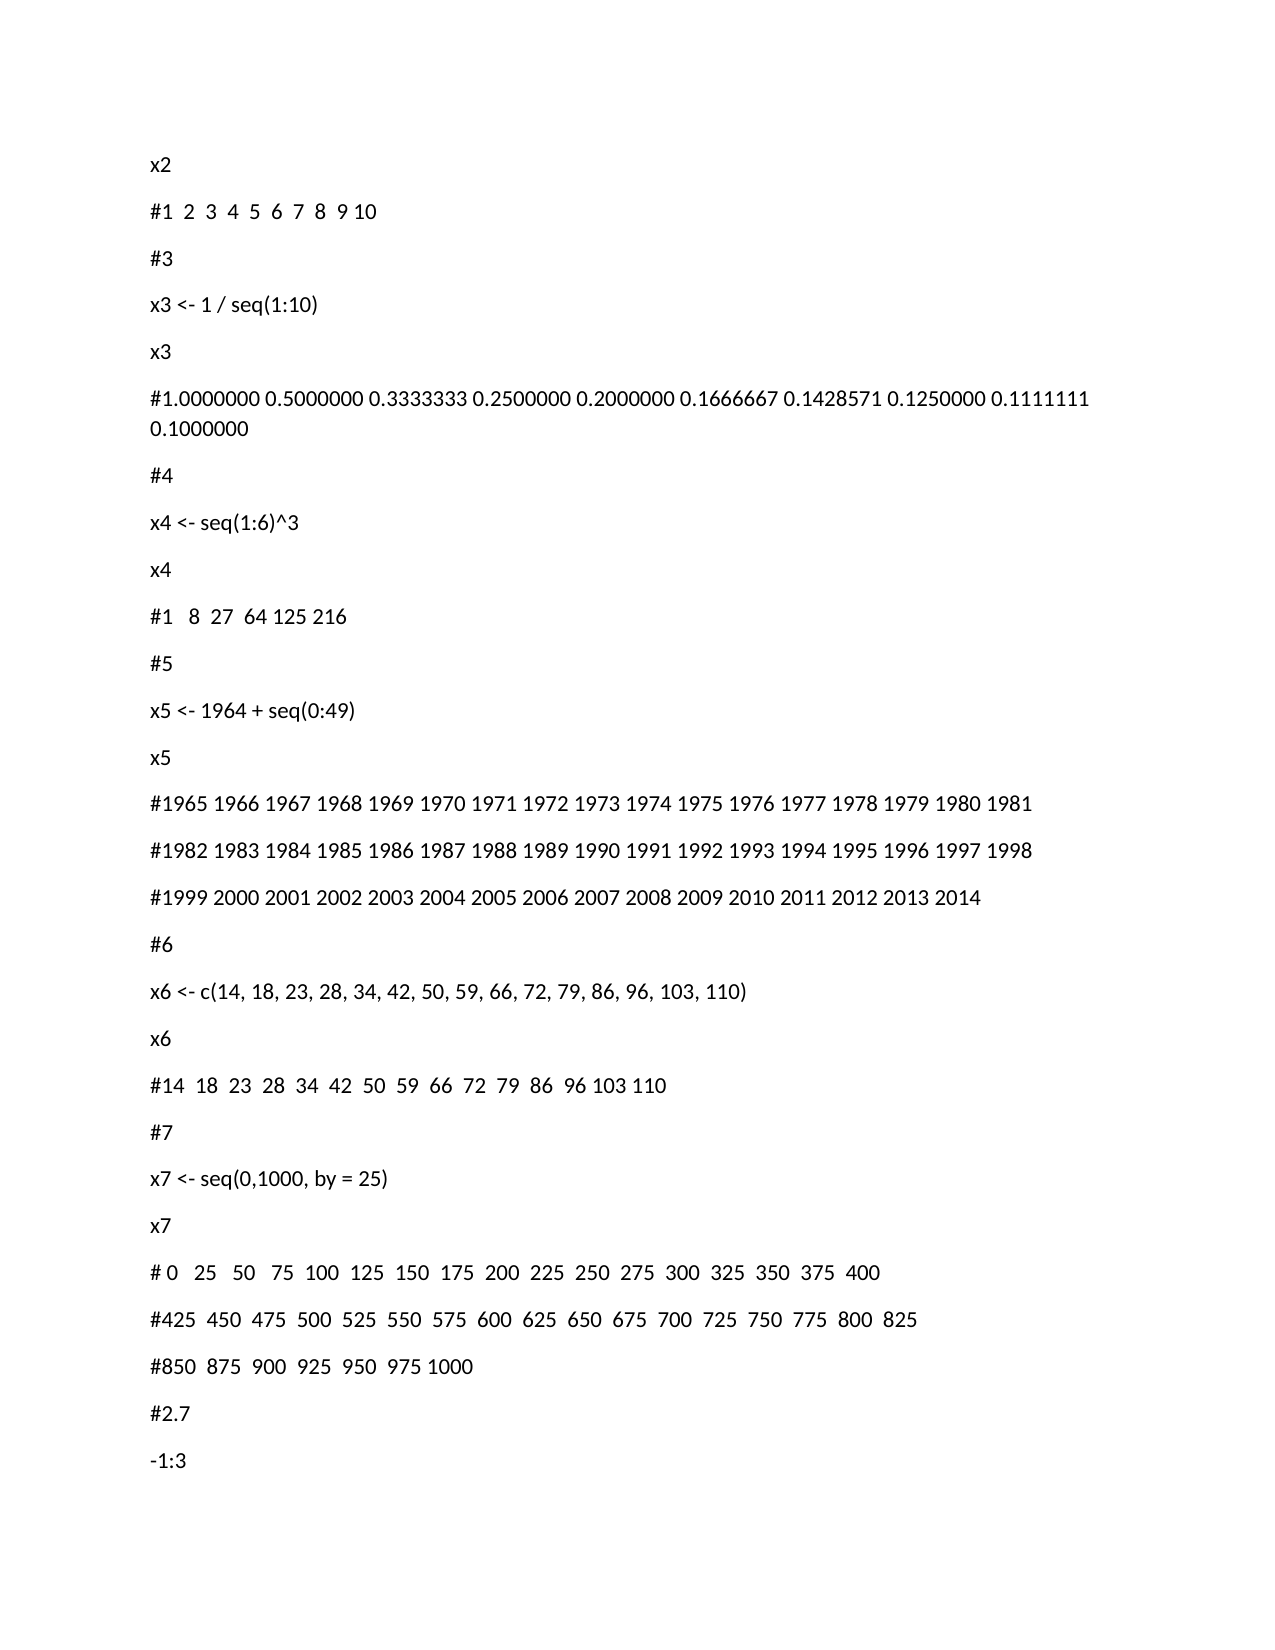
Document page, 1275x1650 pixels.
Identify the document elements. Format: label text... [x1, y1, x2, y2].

text #1999 2000 2001 2002 2003 2004 2005 2006 2007 2008 2009 2010 2011 2012 2013 2014 [150, 883, 1125, 911]
text x5 <- 1964 + seq(0:49) [150, 696, 1125, 724]
text x2 [150, 150, 1125, 178]
text #6 [150, 930, 1125, 958]
text # 0 25 50 75 100 125 150 175 200 225 250 275 300 325 350 375 400 [150, 1258, 1125, 1286]
text x7 [150, 1211, 1125, 1239]
text x6 [150, 1024, 1125, 1052]
text -1:3 [150, 1446, 1125, 1474]
text #1 8 27 64 125 216 [150, 602, 1125, 630]
text x4 <- seq(1:6)^3 [150, 508, 1125, 536]
text #850 875 900 925 950 975 1000 [150, 1352, 1125, 1380]
text #3 [150, 244, 1125, 272]
text #14 18 23 28 34 42 50 59 66 72 79 86 96 103 110 [150, 1071, 1125, 1099]
text x5 [150, 743, 1125, 771]
text x4 [150, 555, 1125, 583]
text #1 2 3 4 5 6 7 8 9 10 [150, 197, 1125, 225]
text x3 <- 1 / seq(1:10) [150, 291, 1125, 319]
text x6 <- c(14, 18, 23, 28, 34, 42, 50, 59, 66, 72, 79, 86, 96, 103, 110) [150, 977, 1125, 1005]
text #1965 1966 1967 1968 1969 1970 1971 1972 1973 1974 1975 1976 1977 1978 1979 1980 1981 [150, 789, 1125, 818]
text #7 [150, 1118, 1125, 1146]
text #5 [150, 649, 1125, 677]
text #1.0000000 0.5000000 0.3333333 0.2500000 0.2000000 0.1666667 0.1428571 0.1250000 0.1111111 0.1000000 [150, 384, 1125, 443]
text #2.7 [150, 1399, 1125, 1427]
text #4 [150, 461, 1125, 489]
text x3 [150, 337, 1125, 366]
text #1982 1983 1984 1985 1986 1987 1988 1989 1990 1991 1992 1993 1994 1995 1996 1997 1998 [150, 836, 1125, 864]
text x7 <- seq(0,1000, by = 25) [150, 1164, 1125, 1193]
text #425 450 475 500 525 550 575 600 625 650 675 700 725 750 775 800 825 [150, 1305, 1125, 1333]
